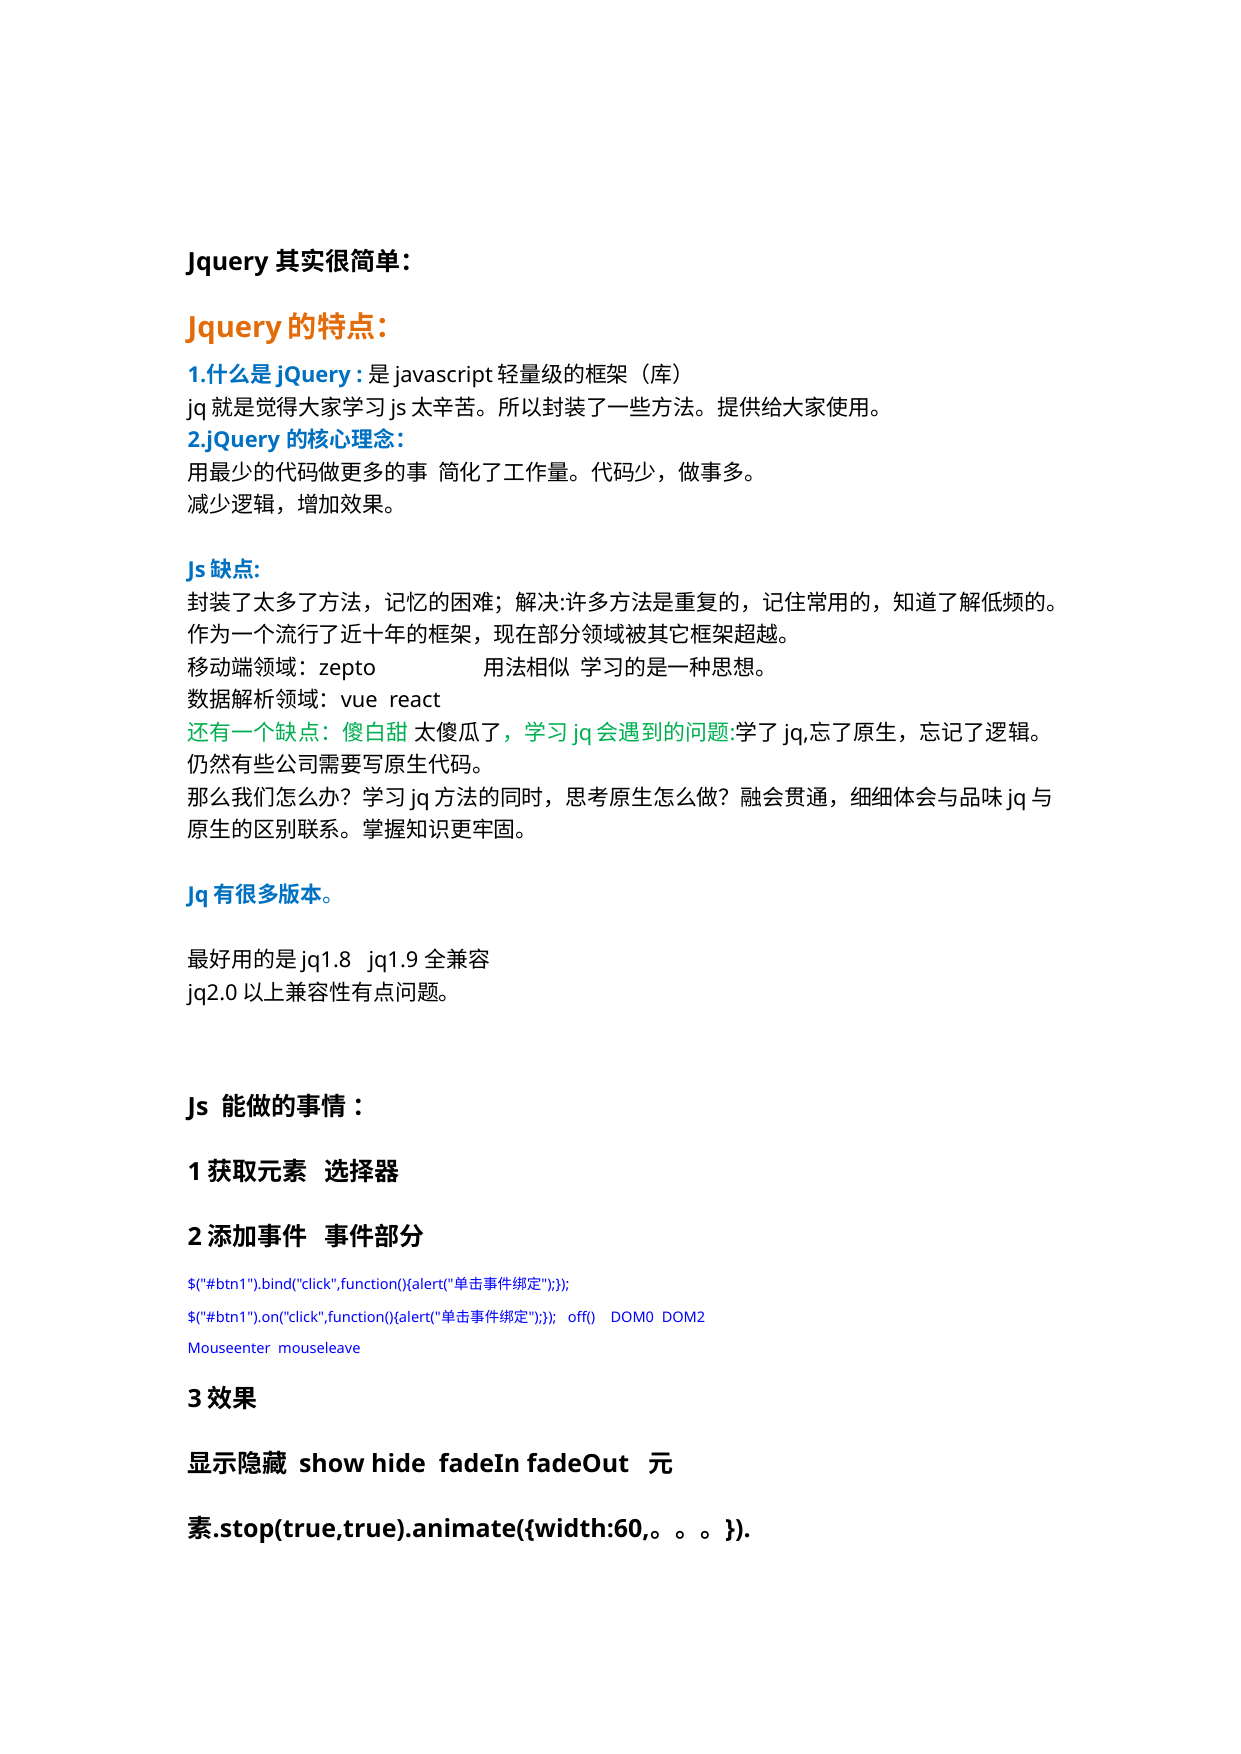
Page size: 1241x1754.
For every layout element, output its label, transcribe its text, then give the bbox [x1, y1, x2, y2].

text Jquery 其实很简单： [187, 227, 1053, 292]
text 3效果 [187, 1364, 1053, 1429]
text jq2.0以上兼容性有点问题。 [187, 974, 1053, 1007]
text Jquery的特点： [187, 292, 1053, 357]
text $("#btn1").bind("click",function(){alert("单击事件绑定");}); [187, 1267, 1053, 1299]
text 1.什么是 jQuery : 是javascript轻量级的框架（库） [187, 357, 1053, 389]
text 那么我们怎么办？学习jq方法的同时，思考原生怎么做？融会贯通，细细体会与品味jq与原生的区别联系。掌握知识更牢固。 [187, 779, 1053, 844]
text 2添加事件 事件部分 [187, 1202, 1053, 1267]
text Mouseenter mouseleave [187, 1332, 1053, 1364]
text 还有一个缺点：傻白甜 太傻瓜了，学习jq会遇到的问题:学了jq,忘了原生，忘记了逻辑。仍然有些公司需要写原生代码。 [187, 714, 1053, 779]
text 1获取元素 选择器 [187, 1137, 1053, 1202]
text 数据解析领域：vue react [187, 682, 1053, 714]
text Jq有很多版本。 [187, 877, 1053, 909]
text jq就是觉得大家学习js太辛苦。所以封装了一些方法。提供给大家使用。 [187, 389, 1053, 422]
text 封装了太多了方法，记忆的困难；解决:许多方法是重复的，记住常用的，知道了解低频的。 [187, 584, 1053, 617]
text 作为一个流行了近十年的框架，现在部分领域被其它框架超越。 [187, 617, 1053, 649]
text Js 能做的事情 ： [187, 1072, 1053, 1137]
text 2.jQuery 的核心理念： [187, 422, 1053, 454]
text Js缺点: [187, 552, 1053, 584]
text 移动端领域：zepto 用法相似 学习的是一种思想。 [187, 649, 1053, 682]
text 显示隐藏 show hide fadeIn fadeOut 元素.stop(true,true).animate({width:60,。。。}). [187, 1429, 1053, 1559]
text 用最少的代码做更多的事 简化了工作量。代码少，做事多。 [187, 454, 1053, 487]
text $("#btn1").on("click",function(){alert("单击事件绑定");}); off() DOM0 DOM2 [187, 1299, 1053, 1332]
text 减少逻辑，增加效果。 [187, 487, 1053, 519]
text 最好用的是jq1.8 jq1.9 全兼容 [187, 942, 1053, 974]
